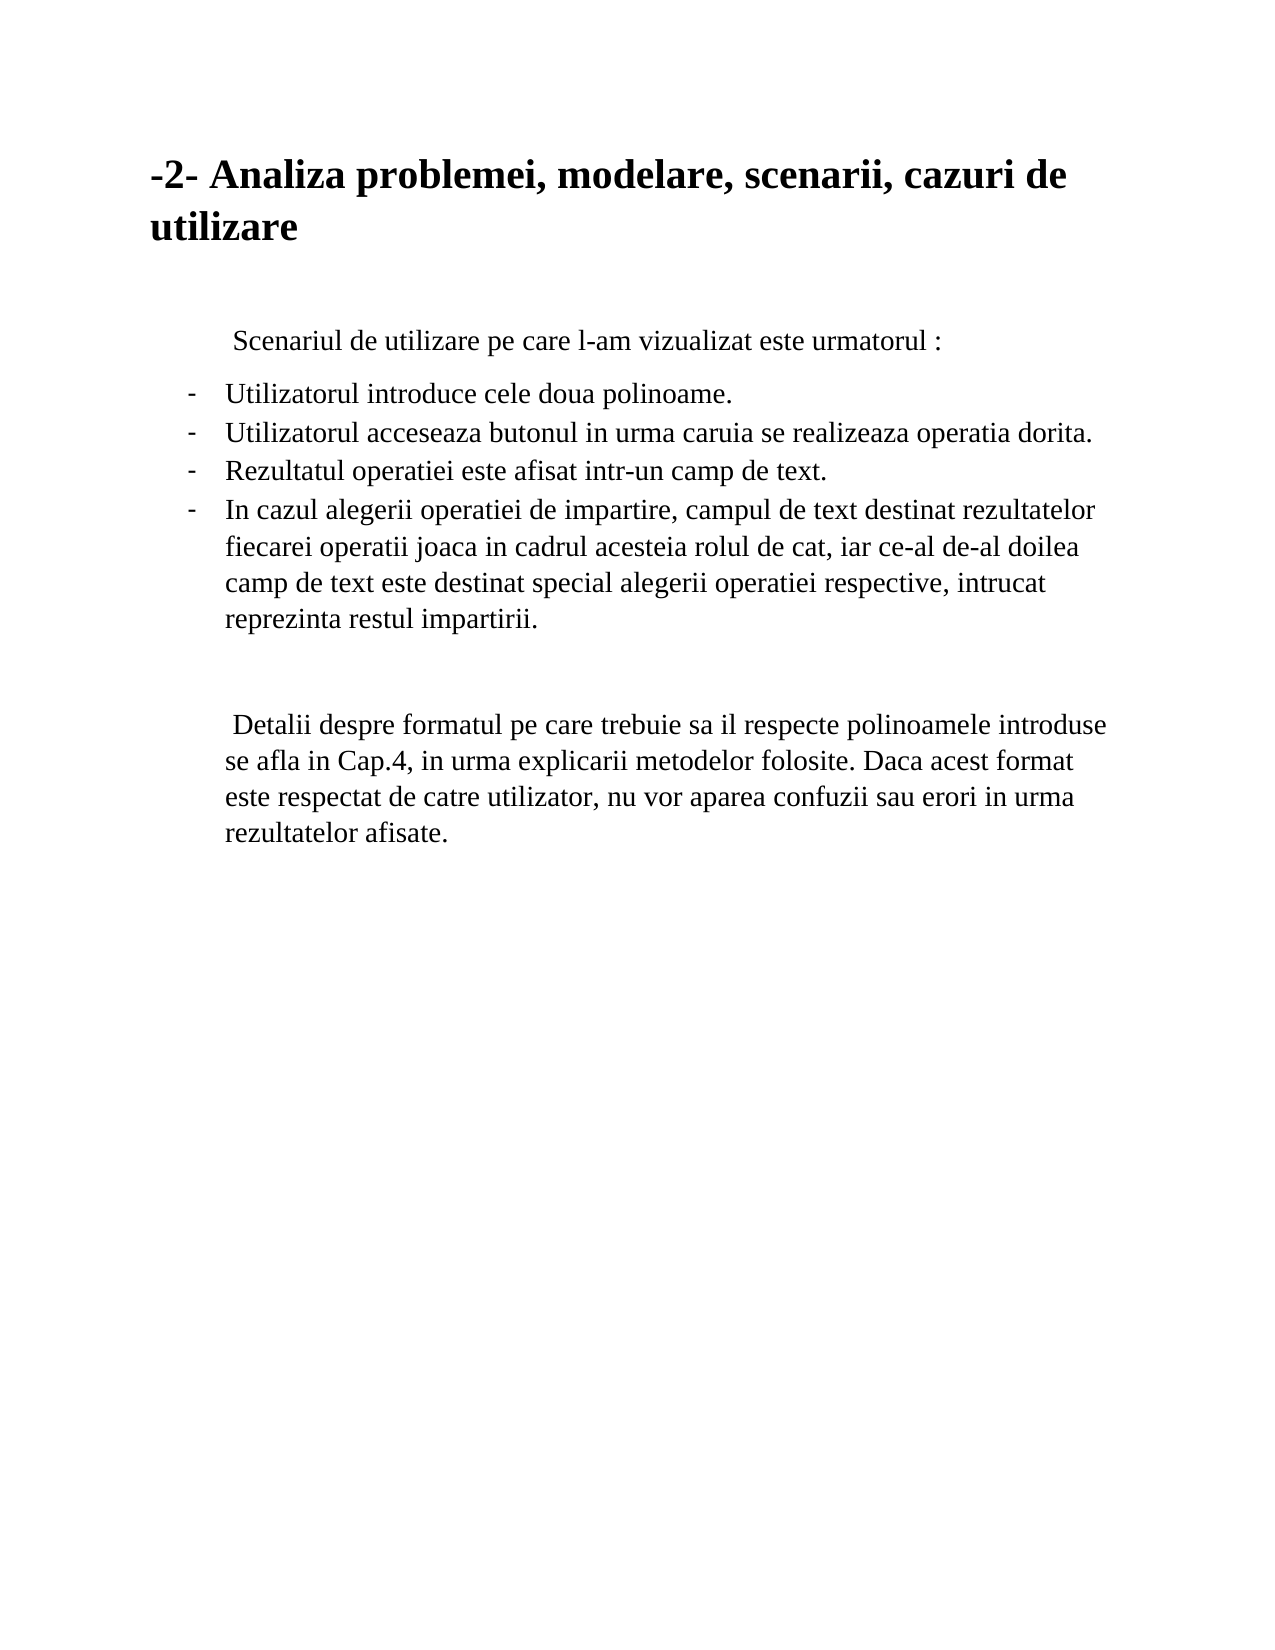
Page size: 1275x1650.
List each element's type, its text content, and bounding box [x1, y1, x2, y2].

list Utilizatorul acceseaza butonul in urma caruia se realizeaza operatia dorita. [187, 414, 1125, 450]
list In cazul alegerii operatiei de impartire, campul de text destinat rezultatelor fiecarei operatii joaca in cadrul acesteia rolul de cat, iar ce-al de-al doilea camp de text este destinat special alegerii operatiei respective, intrucat reprezinta restul impartirii. [187, 491, 1125, 635]
list Rezultatul operatiei este afisat intr-un camp de text. [187, 452, 1125, 488]
list Utilizatorul introduce cele doua polinoame. [187, 376, 1125, 411]
text Detalii despre formatul pe care trebuie sa il respecte polinoamele introduse se afla in Cap.4, in urma explicarii metodelor folosite. Daca acest format este respectat de catre utilizator, nu vor aparea confuzii sau erori in urma rezultatelor afisate. [225, 707, 1125, 849]
text -2- Analiza problemei, modelare, scenarii, cazuri de utilizare [150, 150, 1125, 249]
text Scenariul de utilizare pe care l-am vizualizat este urmatorul : [150, 323, 1125, 356]
